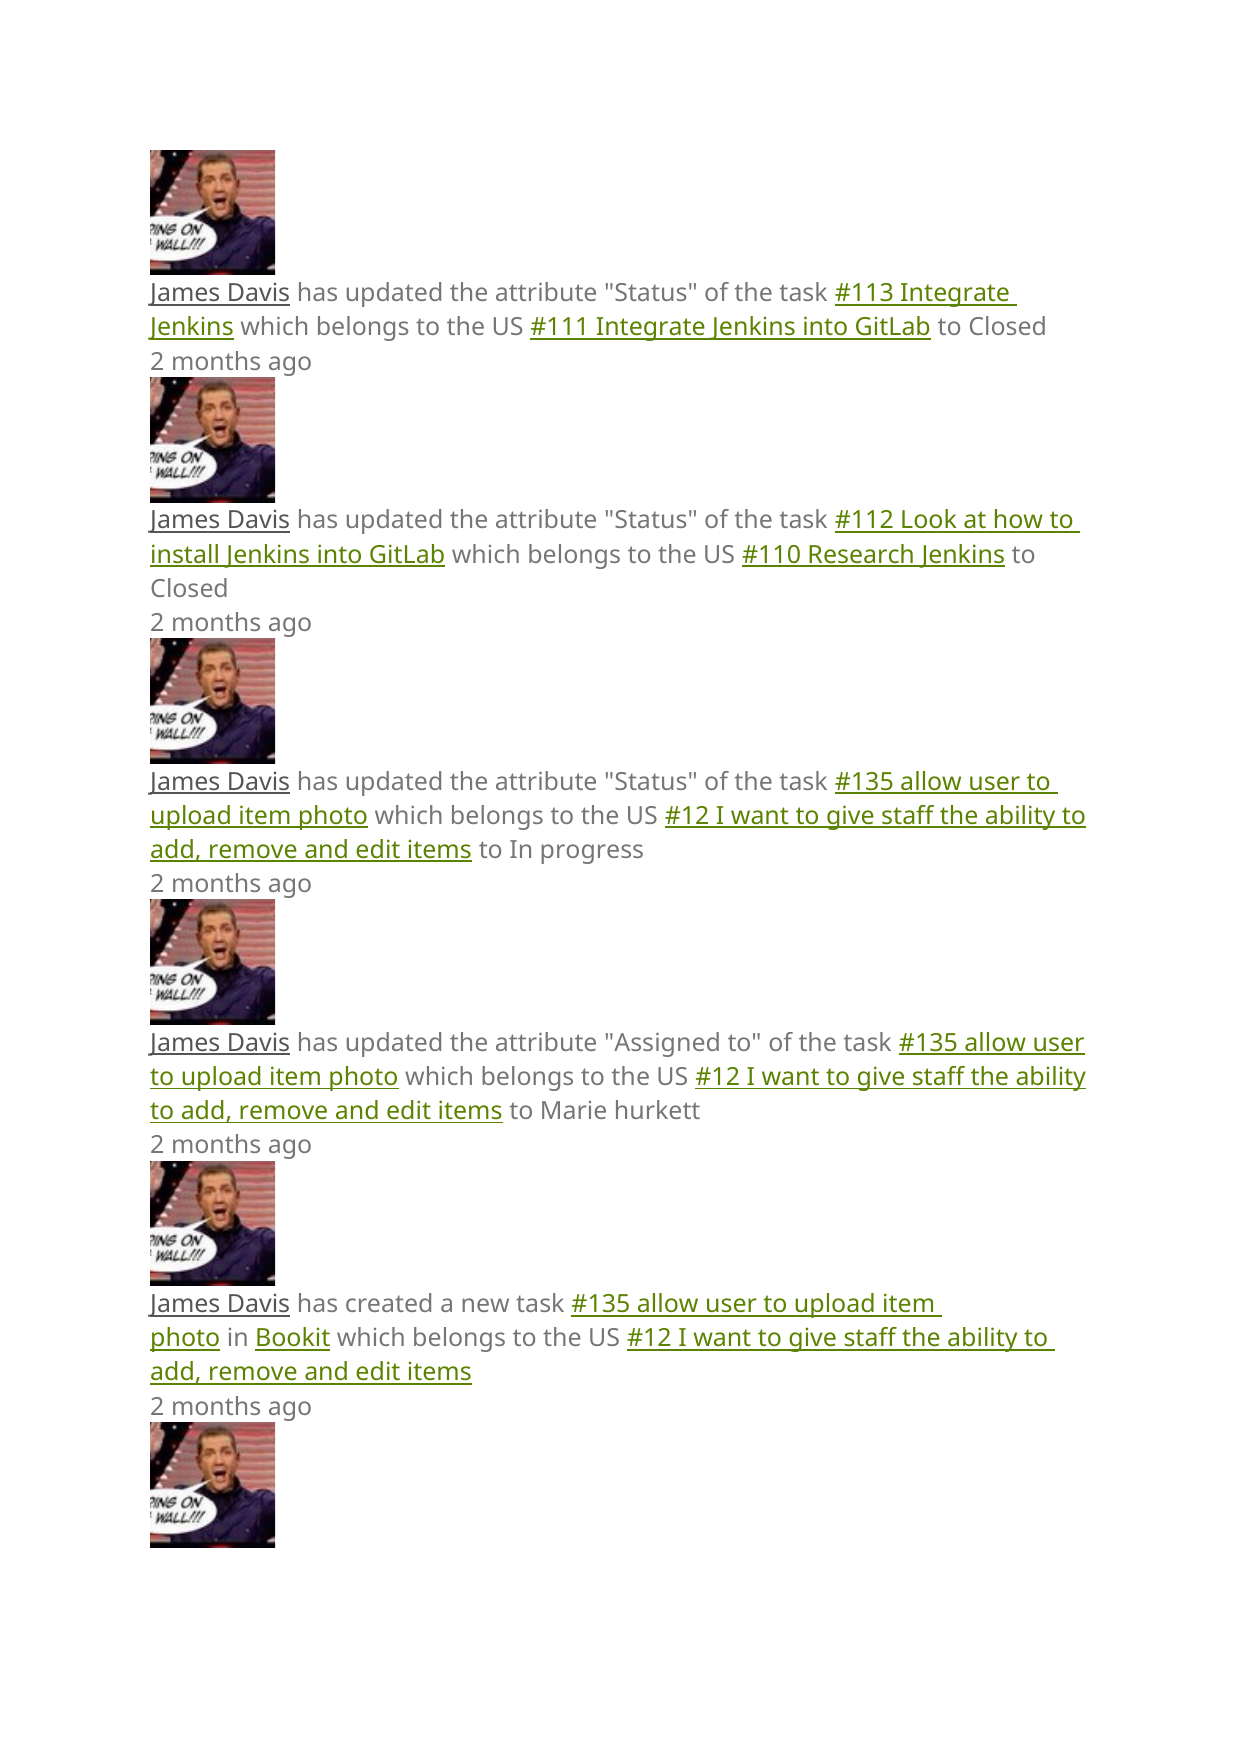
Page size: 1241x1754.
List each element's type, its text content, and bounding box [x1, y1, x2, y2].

picture [150, 899, 275, 1025]
text James Davis has updated the attribute "Assigned to" of the task #135 allow user to upload item photo which belongs to the US #12 I want to give staff the ability to add, remove and edit items to Marie hurkett [150, 1025, 1090, 1127]
text 2 months ago [150, 1388, 1090, 1422]
text James Davis has updated the attribute "Status" of the task #112 Look at how to install Jenkins into GitLab which belongs to the US #110 Research Jenkins to Closed [150, 502, 1090, 604]
text 2 months ago [150, 604, 1090, 638]
text 2 months ago [150, 1127, 1090, 1161]
picture [150, 1161, 275, 1286]
picture [150, 1422, 275, 1548]
text 2 months ago [150, 866, 1090, 900]
picture [150, 638, 275, 764]
picture [150, 150, 275, 275]
text James Davis has updated the attribute "Status" of the task #135 allow user to upload item photo which belongs to the US #12 I want to give staff the ability to add, remove and edit items to In progress [150, 763, 1090, 866]
text 2 months ago [150, 343, 1090, 377]
text James Davis has updated the attribute "Status" of the task #113 Integrate Jenkins which belongs to the US #111 Integrate Jenkins into GitLab to Closed [150, 275, 1090, 343]
text James Davis has created a new task #135 allow user to upload item photo in Bookit which belongs to the US #12 I want to give staff the ability to add, remove and edit items [150, 1286, 1090, 1388]
picture [150, 377, 275, 503]
